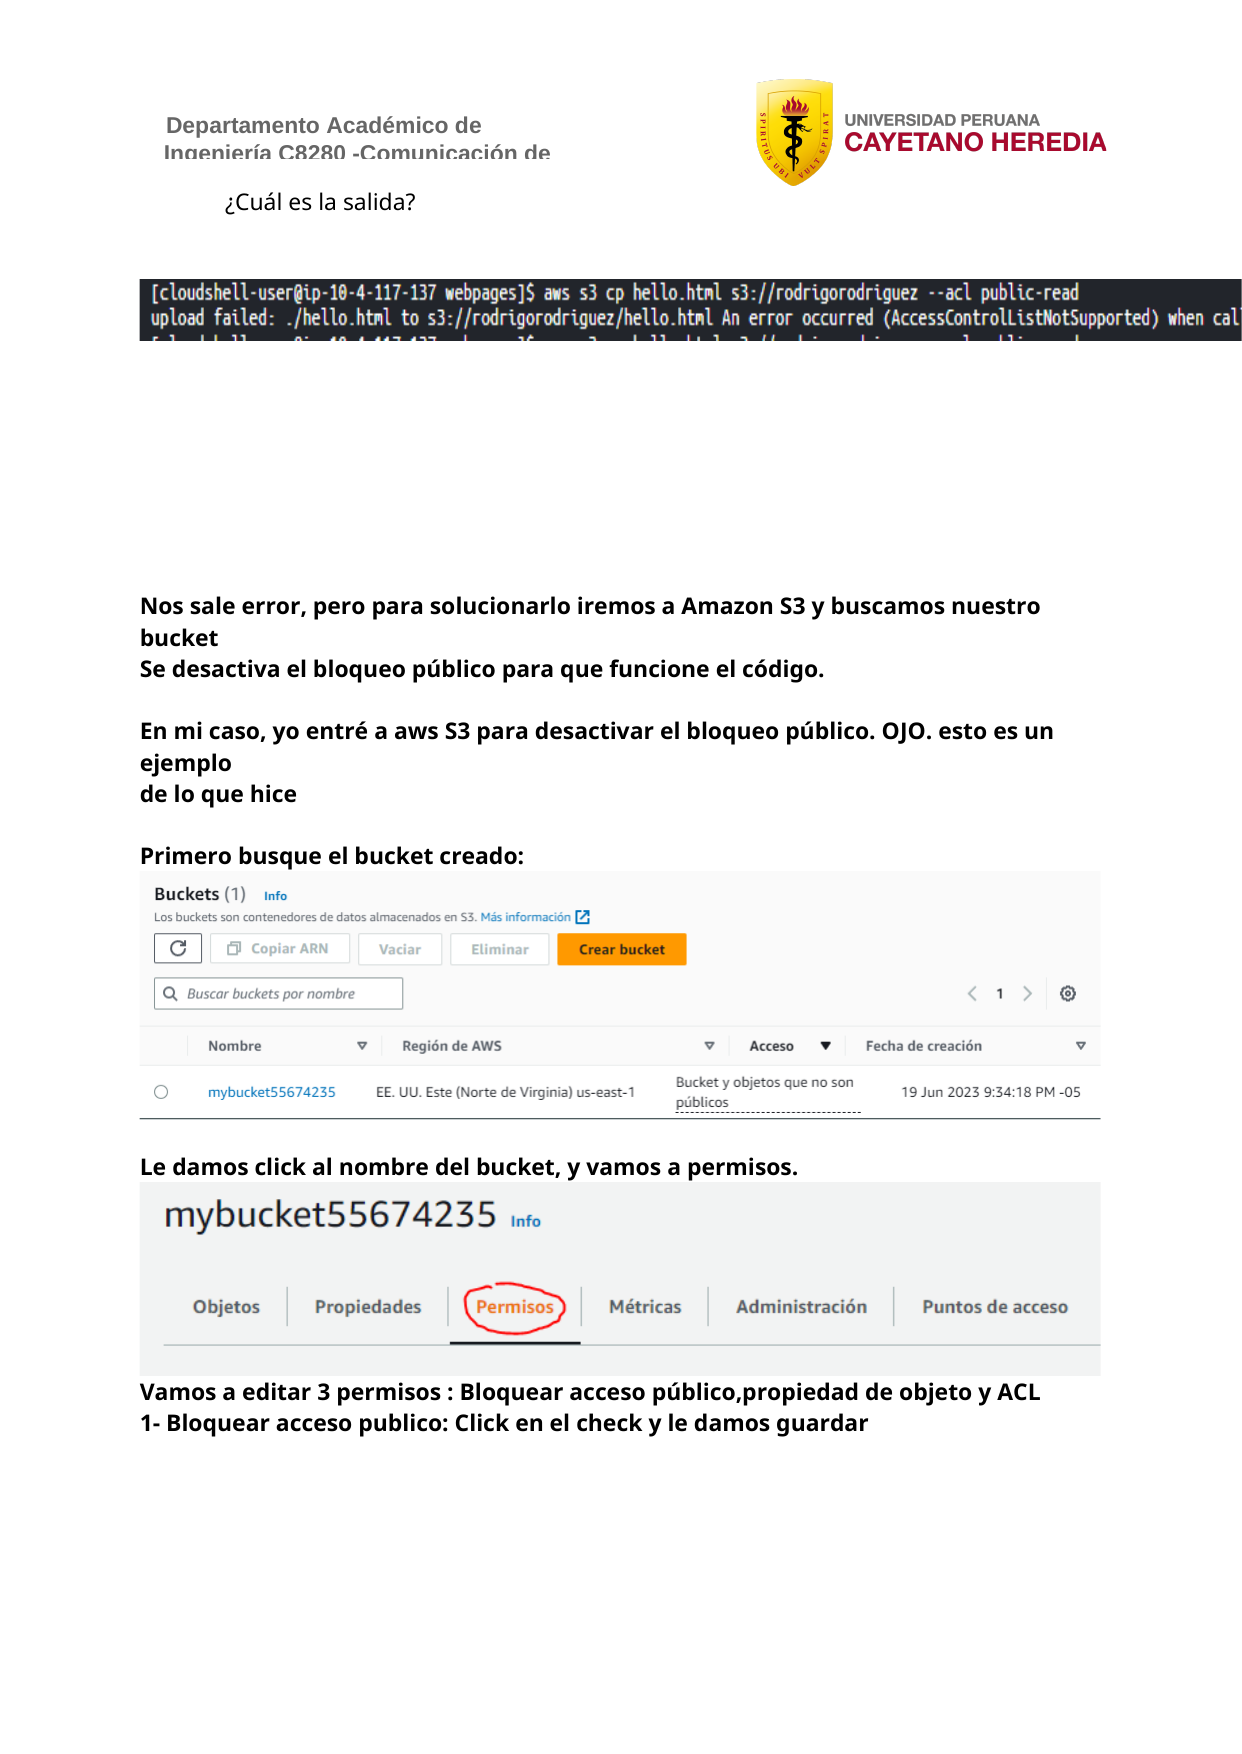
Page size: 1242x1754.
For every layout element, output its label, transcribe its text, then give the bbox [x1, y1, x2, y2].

picture [756, 79, 1107, 186]
picture [139, 279, 1242, 341]
text Nos sale error, pero para solucionarlo iremos a Amazon S3 y buscamos nuestro bucket [139, 590, 1102, 653]
picture [139, 871, 1101, 1120]
text En mi caso, yo entré a aws S3 para desactivar el bloqueo público. OJO. esto es un ejemplo [139, 715, 1102, 778]
picture [139, 1182, 1101, 1376]
text ¿Cuál es la salida? [225, 185, 1102, 217]
text Se desactiva el bloqueo público para que funcione el código. [139, 653, 1102, 684]
text 1- Bloquear acceso publico: Click en el check y le damos guardar [139, 1407, 1102, 1438]
text Vamos a editar 3 permisos : Bloquear acceso público,propiedad de objeto y ACL [139, 1376, 1102, 1407]
